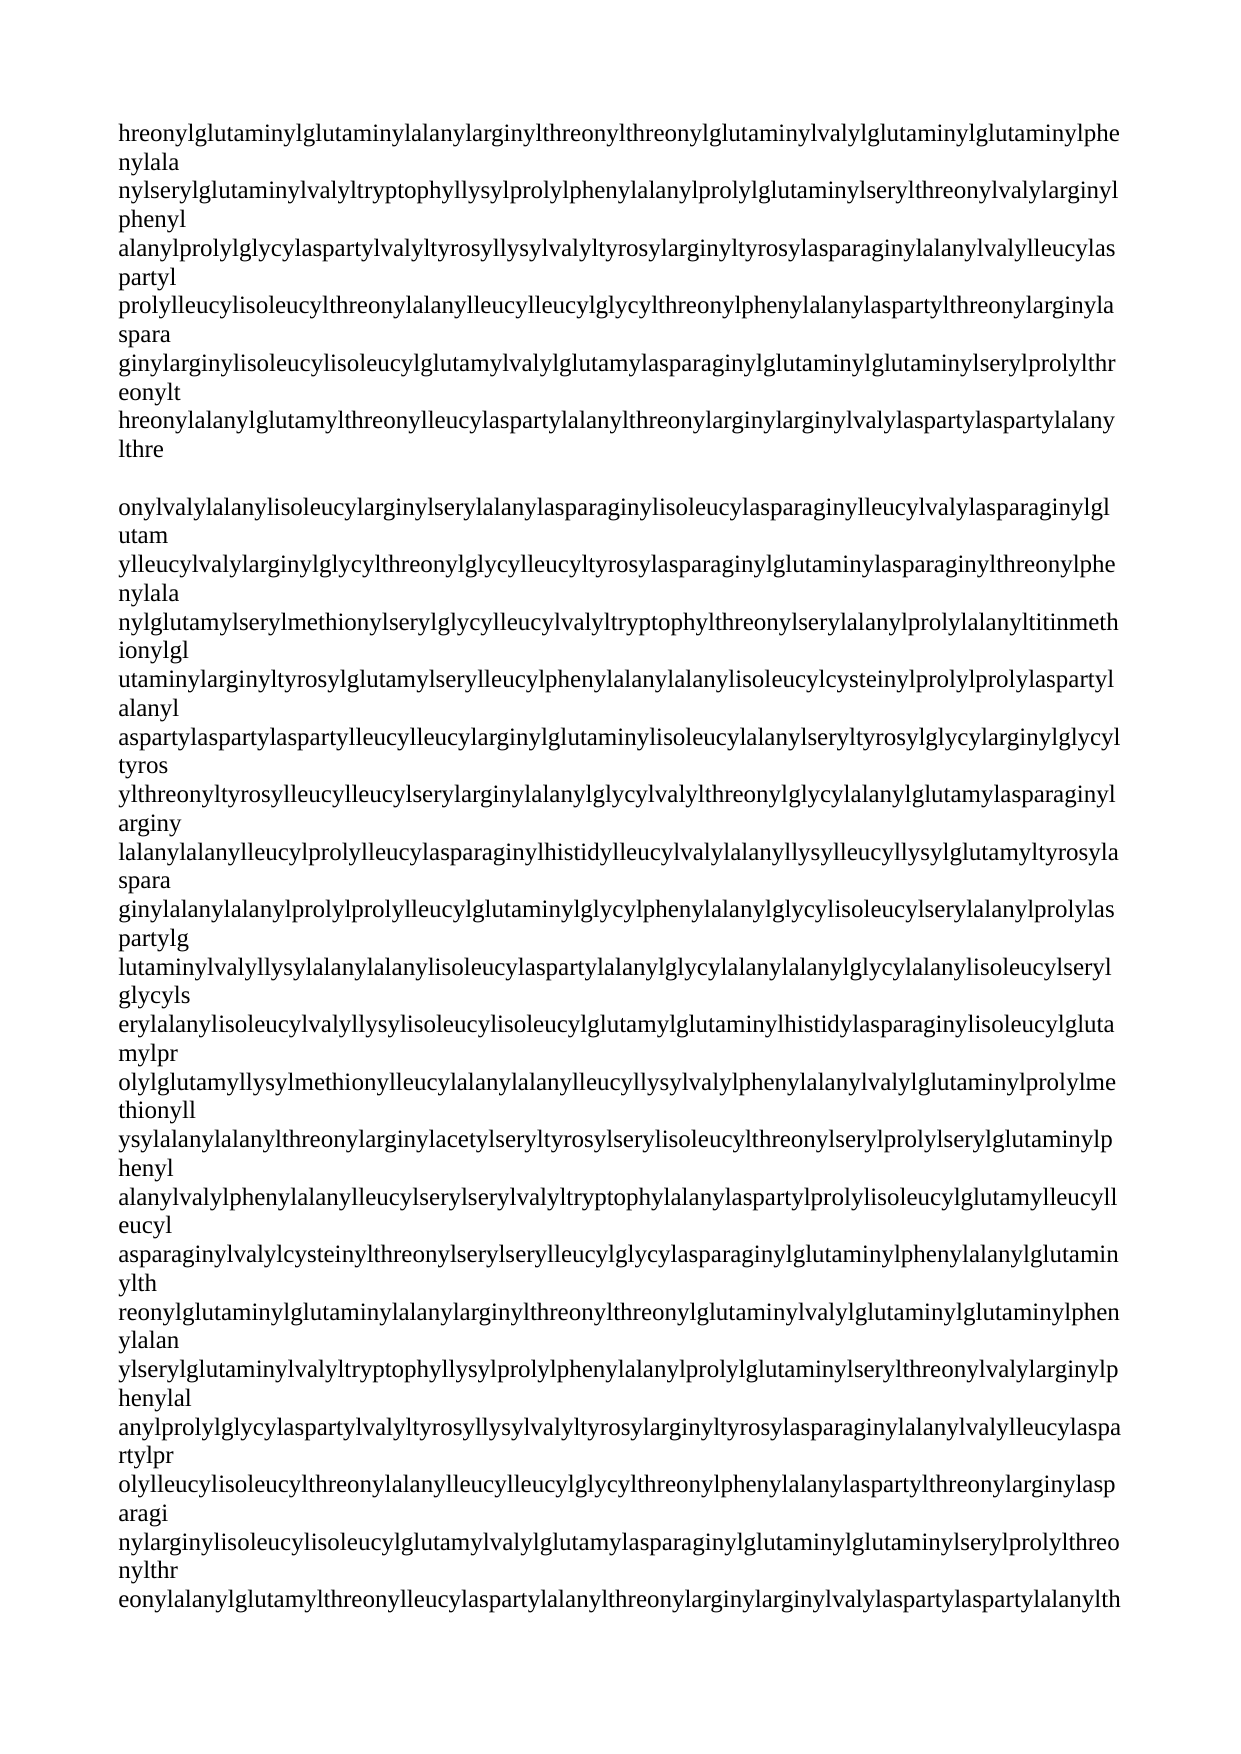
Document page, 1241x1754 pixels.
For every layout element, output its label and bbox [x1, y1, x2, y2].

text [118, 118, 1122, 463]
text [118, 463, 1122, 1613]
